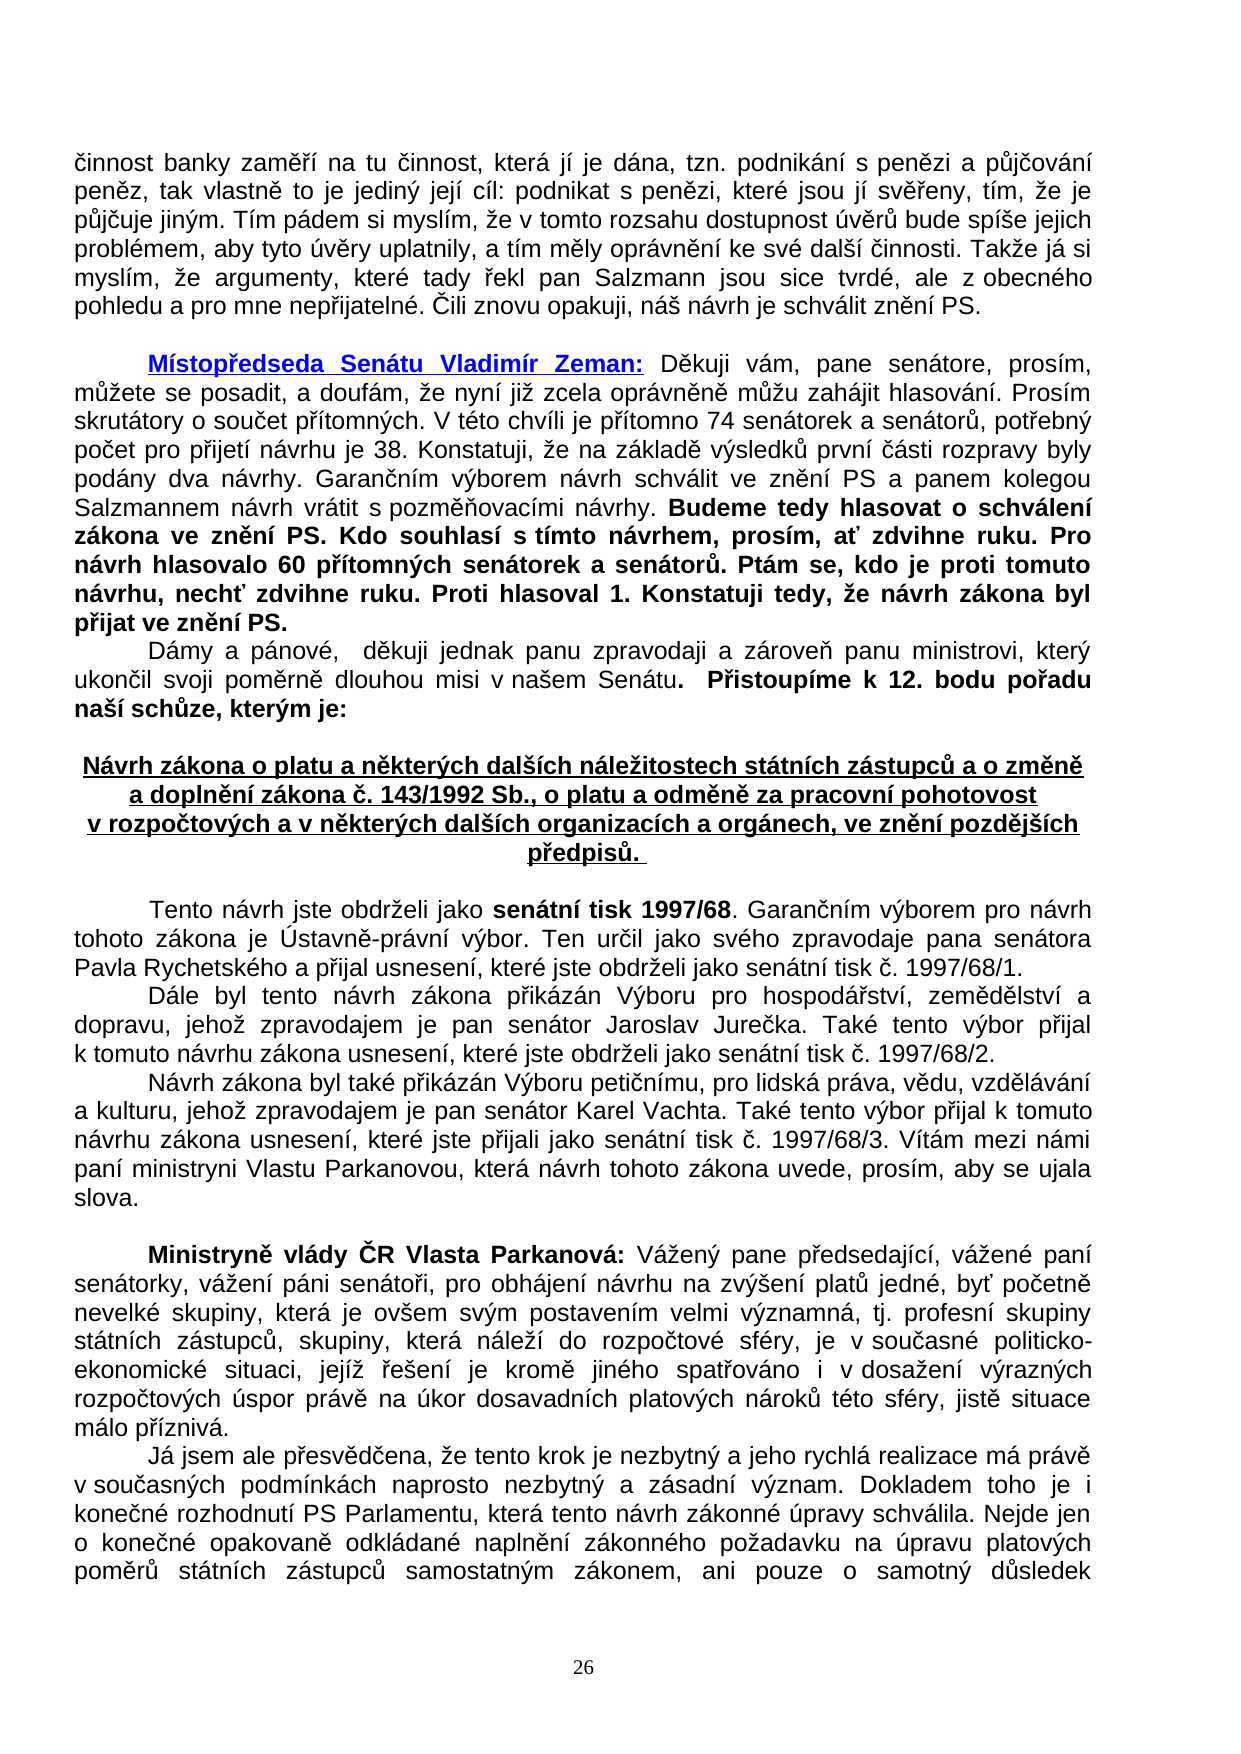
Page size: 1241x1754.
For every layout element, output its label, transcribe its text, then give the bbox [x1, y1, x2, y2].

text Dámy a pánové, děkuji jednak panu zpravodaji a zároveň panu ministrovi, který ukončil svoji poměrně dlouhou misi v našem Senátu. Přistoupíme k 12. bodu pořadu naší schůze, kterým je: [74, 636, 1093, 723]
text Místopředseda Senátu Vladimír Zeman: Děkuji vám, pane senátore, prosím, můžete se posadit, a doufám, že nyní již zcela oprávněně můžu zahájit hlasování. Prosím skrutátory o součet přítomných. V této chvíli je přítomno 74 senátorek a senátorů, potřebný počet pro přijetí návrhu je 38. Konstatuji, že na základě výsledků první části rozpravy byly podány dva návrhy. Garančním výborem návrh schválit ve znění PS a panem kolegou Salzmannem návrh vrátit s pozměňovacími návrhy. Budeme tedy hlasovat o schválení zákona ve znění PS. Kdo souhlasí s tímto návrhem, prosím, ať zdvihne ruku. Pro návrh hlasovalo 60 přítomných senátorek a senátorů. Ptám se, kdo je proti tomuto návrhu, nechť zdvihne ruku. Proti hlasoval 1. Konstatuji tedy, že návrh zákona byl přijat ve znění PS. [74, 349, 1093, 636]
text Ministryně vlády ČR Vlasta Parkanová: Vážený pane předsedající, vážené paní senátorky, vážení páni senátoři, pro obhájení návrhu na zvýšení platů jedné, byť početně nevelké skupiny, která je ovšem svým postavením velmi významná, tj. profesní skupiny státních zástupců, skupiny, která náleží do rozpočtové sféry, je v současné politicko-ekonomické situaci, jejíž řešení je kromě jiného spatřováno i v dosažení výrazných rozpočtových úspor právě na úkor dosavadních platových nároků této sféry, jistě situace málo příznivá. [74, 1240, 1093, 1441]
text Dále byl tento návrh zákona přikázán Výboru pro hospodářství, zemědělství a dopravu, jehož zpravodajem je pan senátor Jaroslav Jurečka. Také tento výbor přijal k tomuto návrhu zákona usnesení, které jste obdrželi jako senátní tisk č. 1997/68/2. [74, 981, 1093, 1068]
text Návrh zákona o platu a některých dalších náležitostech státních zástupců a o změně a doplnění zákona č. 143/1992 Sb., o platu a odměně za pracovní pohotovost v rozpočtových a v některých dalších organizacích a orgánech, ve znění pozdějších předpisů. [74, 751, 1093, 866]
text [74, 148, 1093, 320]
text <A NAME='st97068'></A>Tento návrh jste obdrželi jako senátní tisk 1997/68. Garančním výborem pro návrh tohoto zákona je Ústavně-právní výbor. Ten určil jako svého zpravodaje pana senátora Pavla Rychetského a přijal usnesení, které jste obdrželi jako senátní tisk č. 1997/68/1. [74, 895, 1093, 981]
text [74, 1441, 1093, 1585]
text Návrh zákona byl také přikázán Výboru petičnímu, pro lidská práva, vědu, vzdělávání a kulturu, jehož zpravodajem je pan senátor Karel Vachta. Také tento výbor přijal k tomuto návrhu zákona usnesení, které jste přijali jako senátní tisk č. 1997/68/3. Vítám mezi námi paní ministryni Vlastu Parkanovou, která návrh tohoto zákona uvede, prosím, aby se ujala slova. [74, 1068, 1093, 1211]
